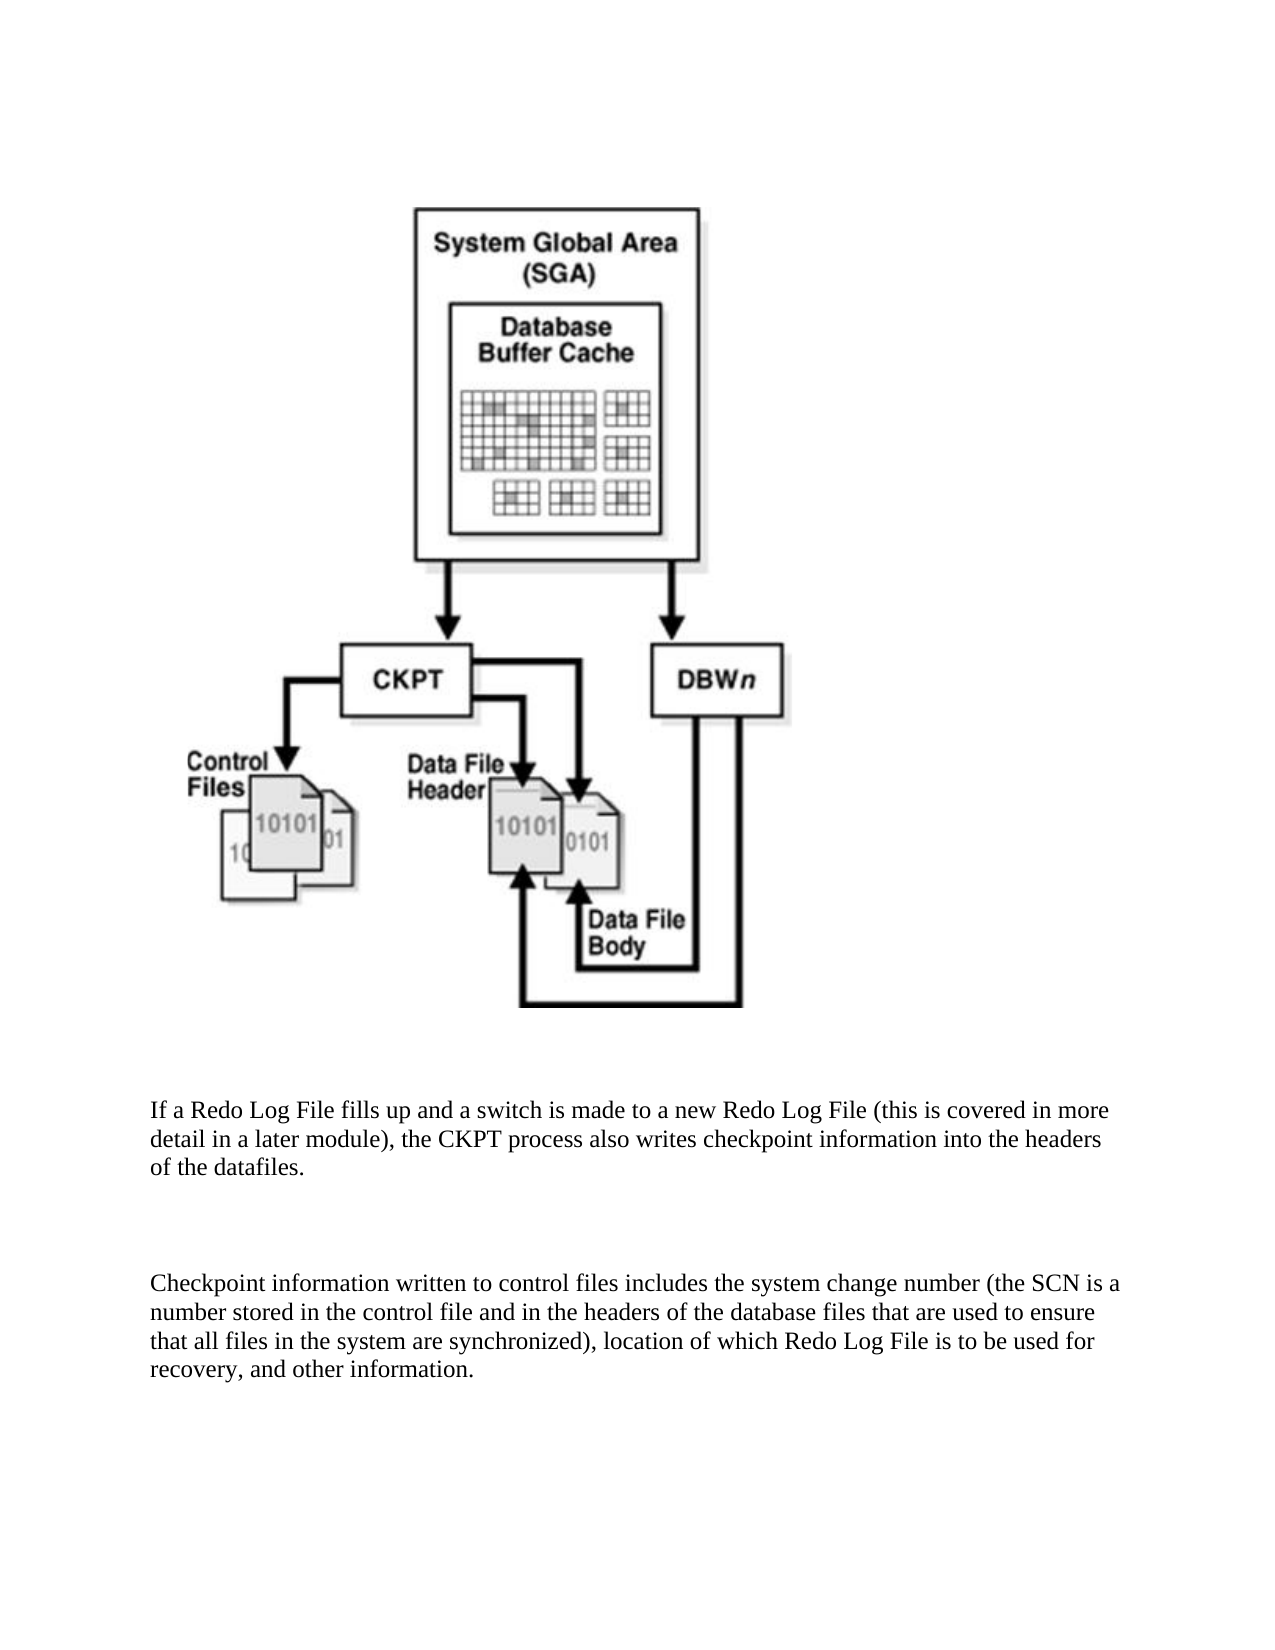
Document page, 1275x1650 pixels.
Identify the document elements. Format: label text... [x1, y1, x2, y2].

text If a Redo Log File fills up and a switch is made to a new Redo Log File (this is covered in more detail in a later module), the CKPT process also writes checkpoint information into the headers of the datafiles. [150, 1095, 1125, 1181]
picture [187, 207, 793, 1008]
text Checkpoint information written to control files includes the system change number (the SCN is a number stored in the control file and in the headers of the database files that are used to ensure that all files in the system are synchronized), location of which Redo Log File is to be used for recovery, and other information. [150, 1268, 1125, 1383]
